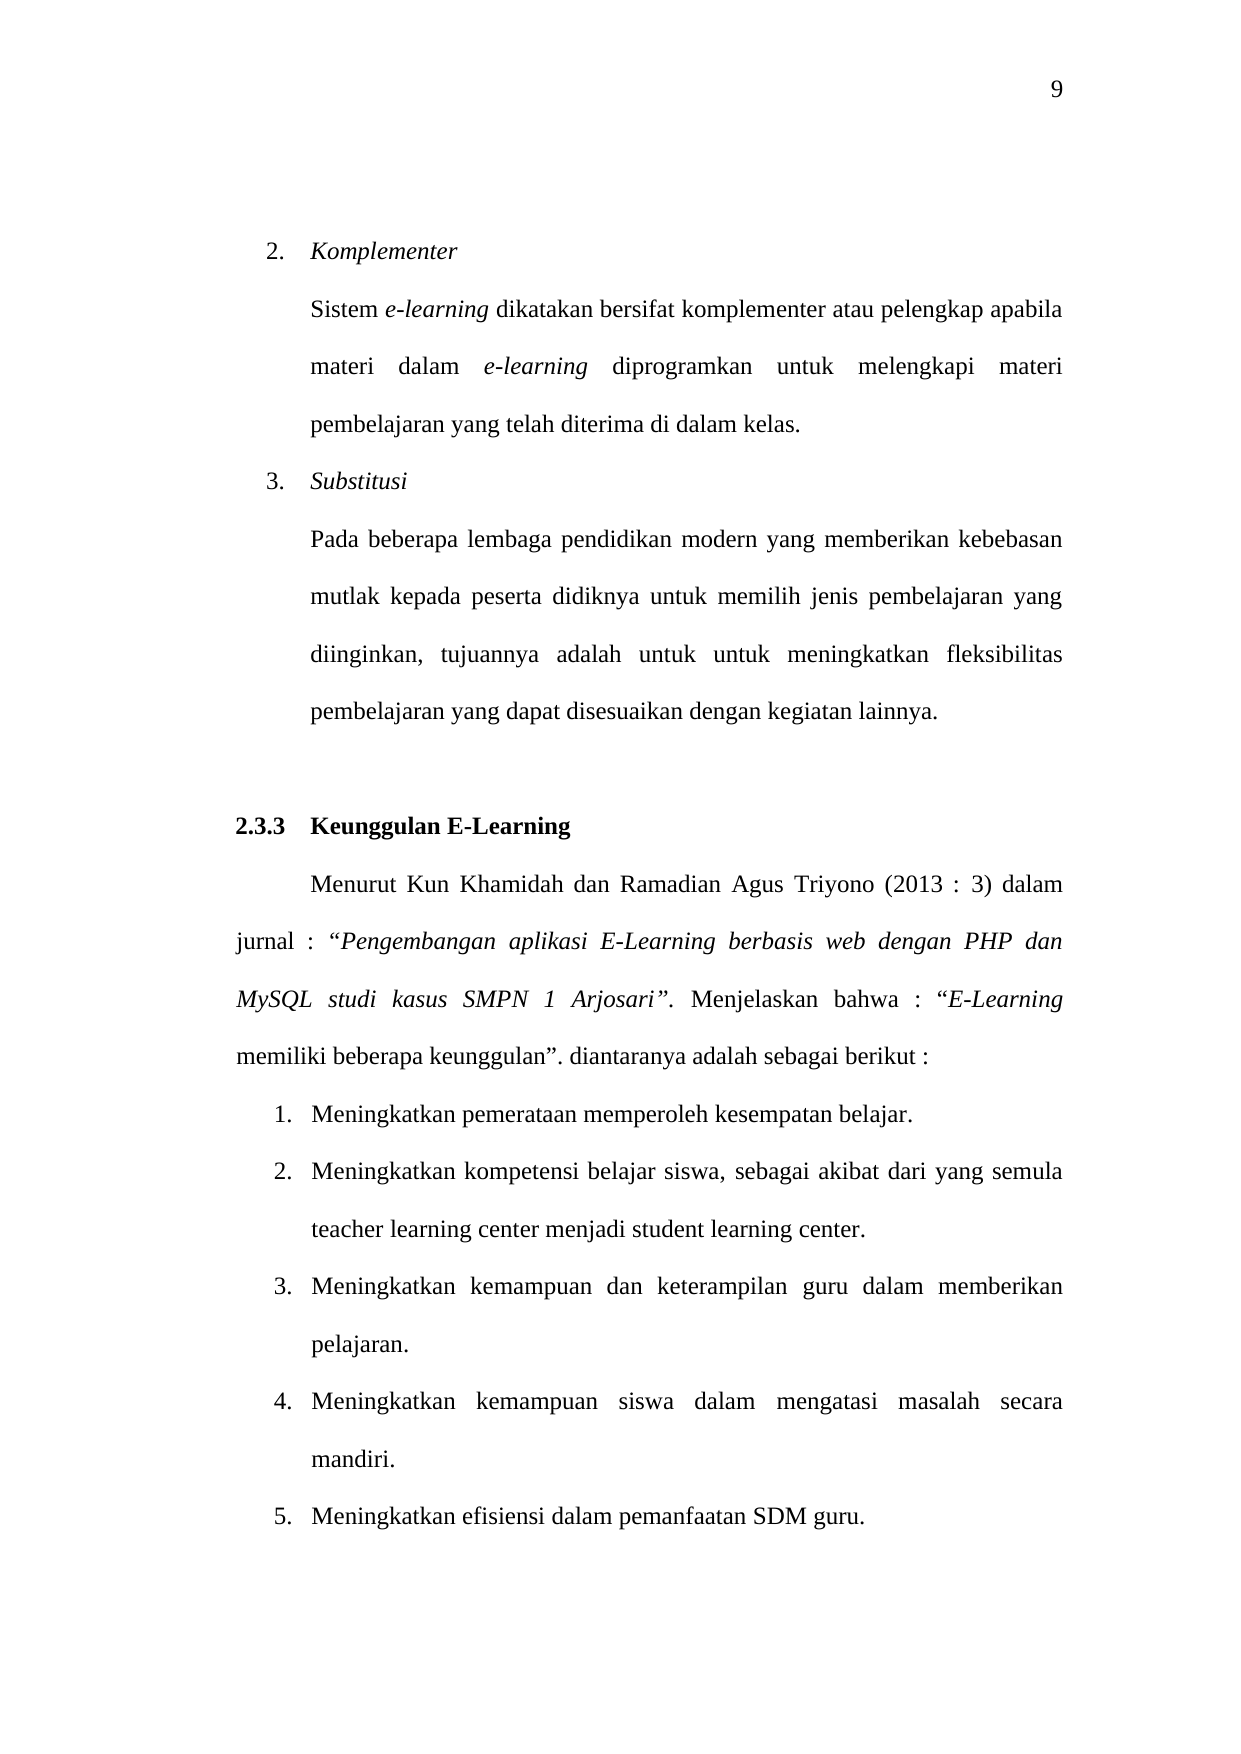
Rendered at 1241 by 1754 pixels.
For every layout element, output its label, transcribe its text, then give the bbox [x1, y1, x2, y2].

list Meningkatkan pemerataan memperoleh kesempatan belajar. [274, 1099, 1063, 1127]
list Keunggulan E-Learning [235, 811, 1063, 840]
list Pada beberapa lembaga pendidikan modern yang memberikan kebebasan mutlak kepada peserta didiknya untuk memilih jenis pembelajaran yang diinginkan, tujuannya adalah untuk untuk meningkatkan fleksibilitas pembelajaran yang dapat disesuaikan dengan kegiatan lainnya. [310, 524, 1063, 725]
list Meningkatkan kompetensi belajar siswa, sebagai akibat dari yang semula teacher learning center menjadi student learning center. [274, 1156, 1063, 1242]
list Meningkatkan efisiensi dalam pemanfaatan SDM guru. [274, 1501, 1063, 1530]
list Sistem e-learning dikatakan bersifat komplementer atau pelengkap apabila materi dalam e-learning diprogramkan untuk melengkapi materi pembelajaran yang telah diterima di dalam kelas. [310, 294, 1063, 437]
list Meningkatkan kemampuan dan keterampilan guru dalam memberikan pelajaran. [274, 1271, 1063, 1357]
list Meningkatkan kemampuan siswa dalam mengatasi masalah secara mandiri. [274, 1386, 1063, 1472]
list Komplementer [266, 236, 1063, 265]
list Substitusi [266, 466, 1063, 495]
list Menurut Kun Khamidah dan Ramadian Agus Triyono (2013 : 3) dalam jurnal : “Pengembangan aplikasi E-Learning berbasis web dengan PHP dan MySQL studi kasus SMPN 1 Arjosari”. Menjelaskan bahwa : “E-Learning memiliki beberapa keunggulan”. diantaranya adalah sebagai berikut : [236, 869, 1063, 1070]
